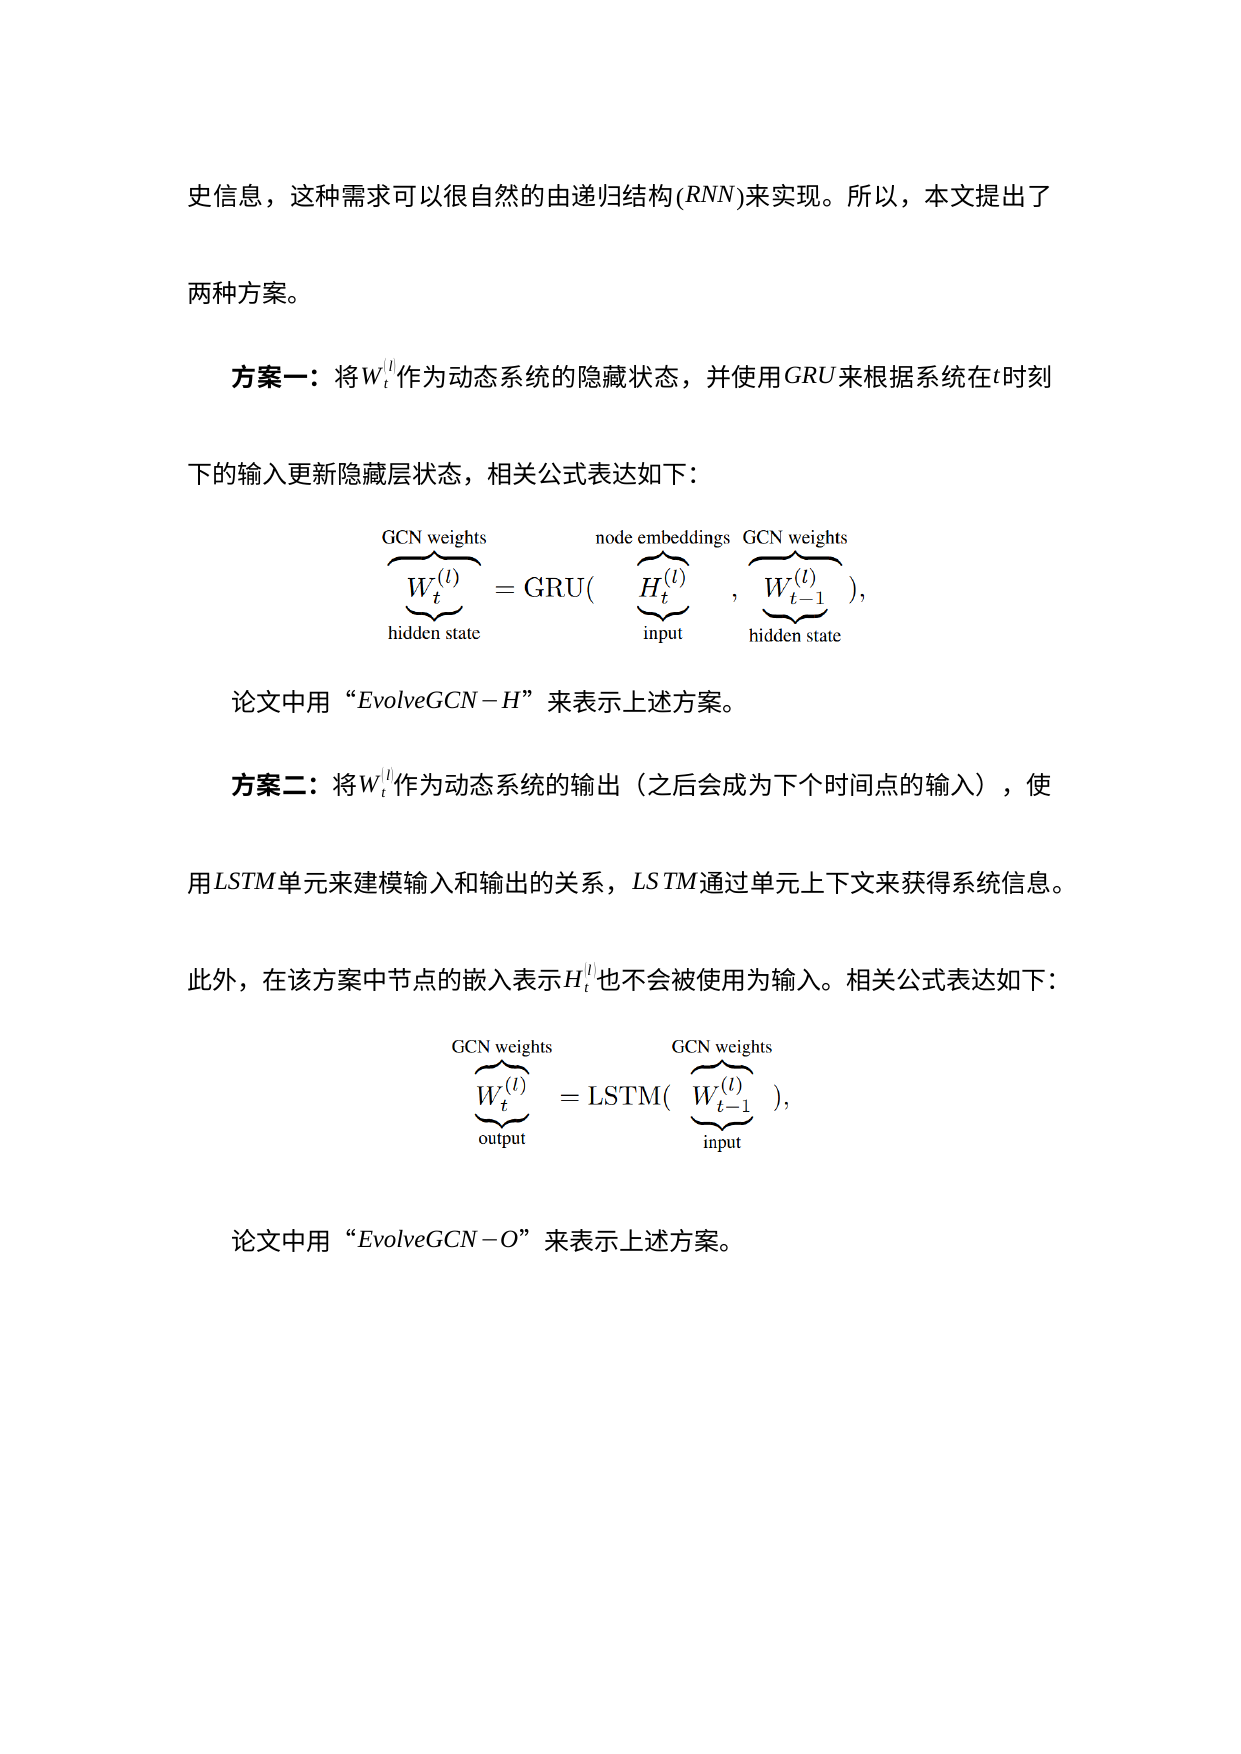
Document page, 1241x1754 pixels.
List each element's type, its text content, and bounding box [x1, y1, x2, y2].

picture [431, 1029, 809, 1162]
text 方案一：将作为动态系统的隐藏状态，并使用来根据系统在时刻下的输入更新隐藏层状态，相关公式表达如下： [187, 343, 1053, 505]
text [187, 162, 1053, 324]
text 论文中用“”来表示上述方案。 [187, 1207, 1053, 1272]
picture [350, 523, 890, 653]
text 论文中用“”来表示上述方案。 [187, 668, 1053, 733]
text 方案二：将作为动态系统的输出（之后会成为下个时间点的输入），使用单元来建模输入和输出的关系，通过单元上下文来获得系统信息。此外，在该方案中节点的嵌入表示也不会被使用为输入。相关公式表达如下： [187, 751, 1053, 1011]
